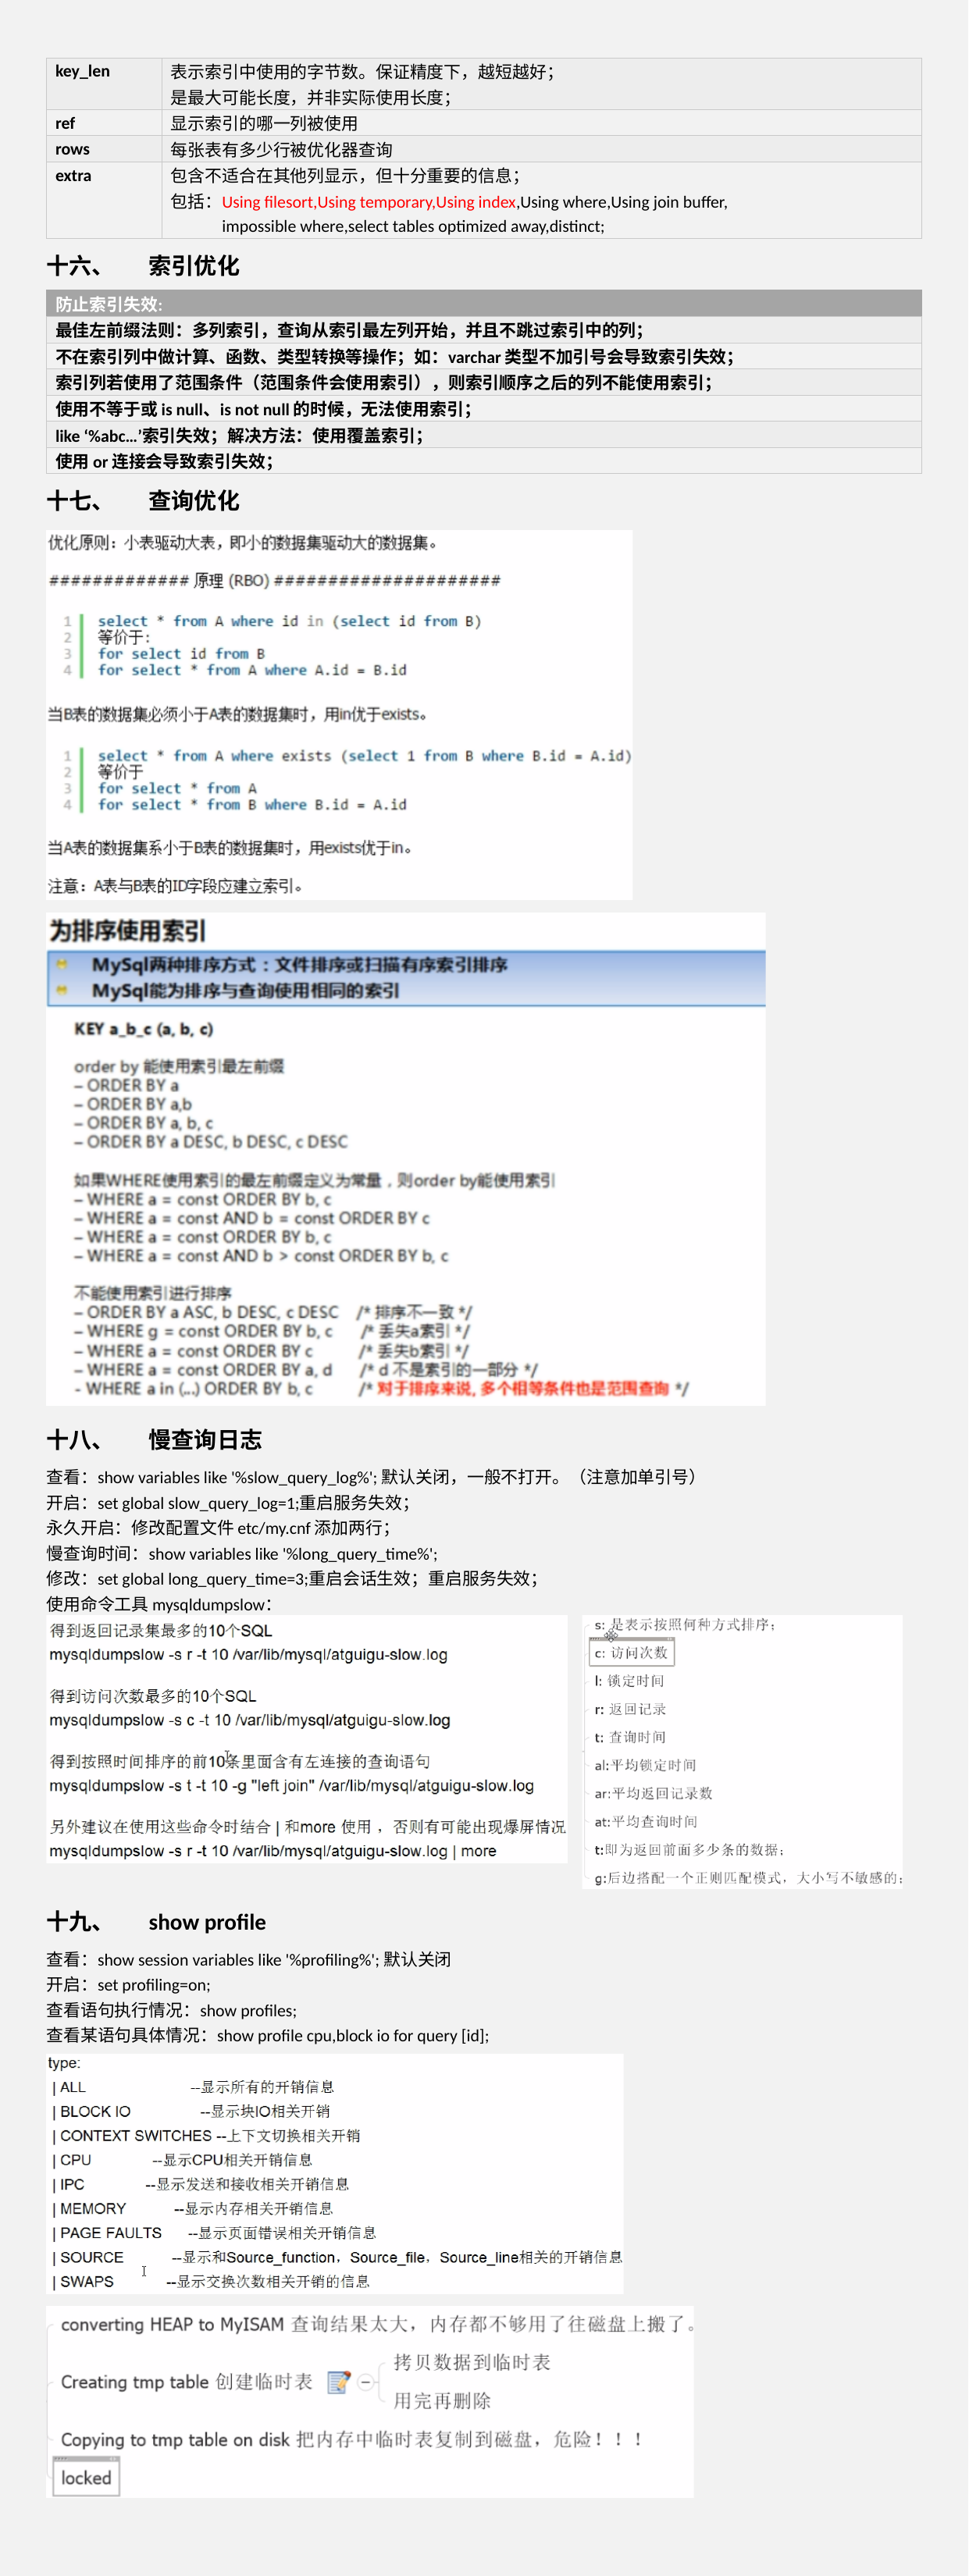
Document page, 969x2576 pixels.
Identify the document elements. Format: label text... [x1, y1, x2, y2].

text 使用命令工具mysqldumpslow： [46, 1590, 922, 1616]
text 慢查询时间：show variables like '%long_query_time%'; [46, 1539, 922, 1565]
text 开启：set profiling=on; [46, 1971, 922, 1996]
text 查看某语句具体情况：show profile cpu,block io for query [id]; [46, 2022, 922, 2047]
table_header 防止索引失效: [47, 291, 921, 316]
subtitle 索引优化 [46, 239, 922, 290]
table_cell ref [47, 110, 162, 135]
picture [46, 2306, 694, 2498]
text 查看语句执行情况：show profiles; [46, 1996, 922, 2022]
text 查看：show variables like '%slow_query_log%'; 默认关闭，一般不打开。（注意加单引号） [46, 1464, 922, 1489]
table_cell key_len [47, 59, 162, 109]
subtitle 查询优化 [46, 474, 922, 525]
table_cell extra [47, 162, 162, 238]
text 修改：set global long_query_time=3;重启会话生效；重启服务失效； [46, 1565, 922, 1590]
text 开启：set global slow_query_log=1;重启服务失效； [46, 1489, 922, 1514]
table_cell 显示索引的哪一列被使用 [162, 110, 921, 135]
table_cell 索引列若使用了范围条件（范围条件会使用索引），则索引顺序之后的列不能使用索引； [47, 369, 921, 395]
text 查看：show session variables like '%profiling%'; 默认关闭 [46, 1945, 922, 1971]
table_cell 表示索引中使用的字节数。保证精度下，越短越好； 是最大可能长度，并非实际使用长度； [162, 59, 921, 109]
table_cell 包含不适合在其他列显示，但十分重要的信息； 包括：Using filesort,Using temporary,Using index,Using where,Using join buffer, impossible where,select tables optimized away,distinct; [162, 162, 921, 238]
subtitle show profile [46, 1895, 922, 1945]
subtitle 慢查询日志 [46, 1413, 922, 1464]
picture [46, 2054, 624, 2294]
picture [46, 913, 766, 1406]
table_cell rows [47, 136, 162, 162]
picture [46, 1615, 568, 1863]
picture [582, 1615, 903, 1889]
table_cell like ‘%abc…’索引失效；解决方法：使用覆盖索引； [47, 422, 921, 447]
text 永久开启：修改配置文件etc/my.cnf添加两行； [46, 1514, 922, 1539]
table_cell 使用or连接会导致索引失效； [47, 448, 921, 473]
table_cell 每张表有多少行被优化器查询 [162, 136, 921, 162]
picture [46, 530, 633, 900]
table_cell 使用不等于或is null、is not null的时候，无法使用索引； [47, 396, 921, 421]
table_cell 不在索引列中做计算、函数、类型转换等操作；如：varchar类型不加引号会导致索引失效； [47, 343, 921, 368]
table_cell 最佳左前缀法则：多列索引，查询从索引最左列开始，并且不跳过索引中的列； [47, 317, 921, 342]
